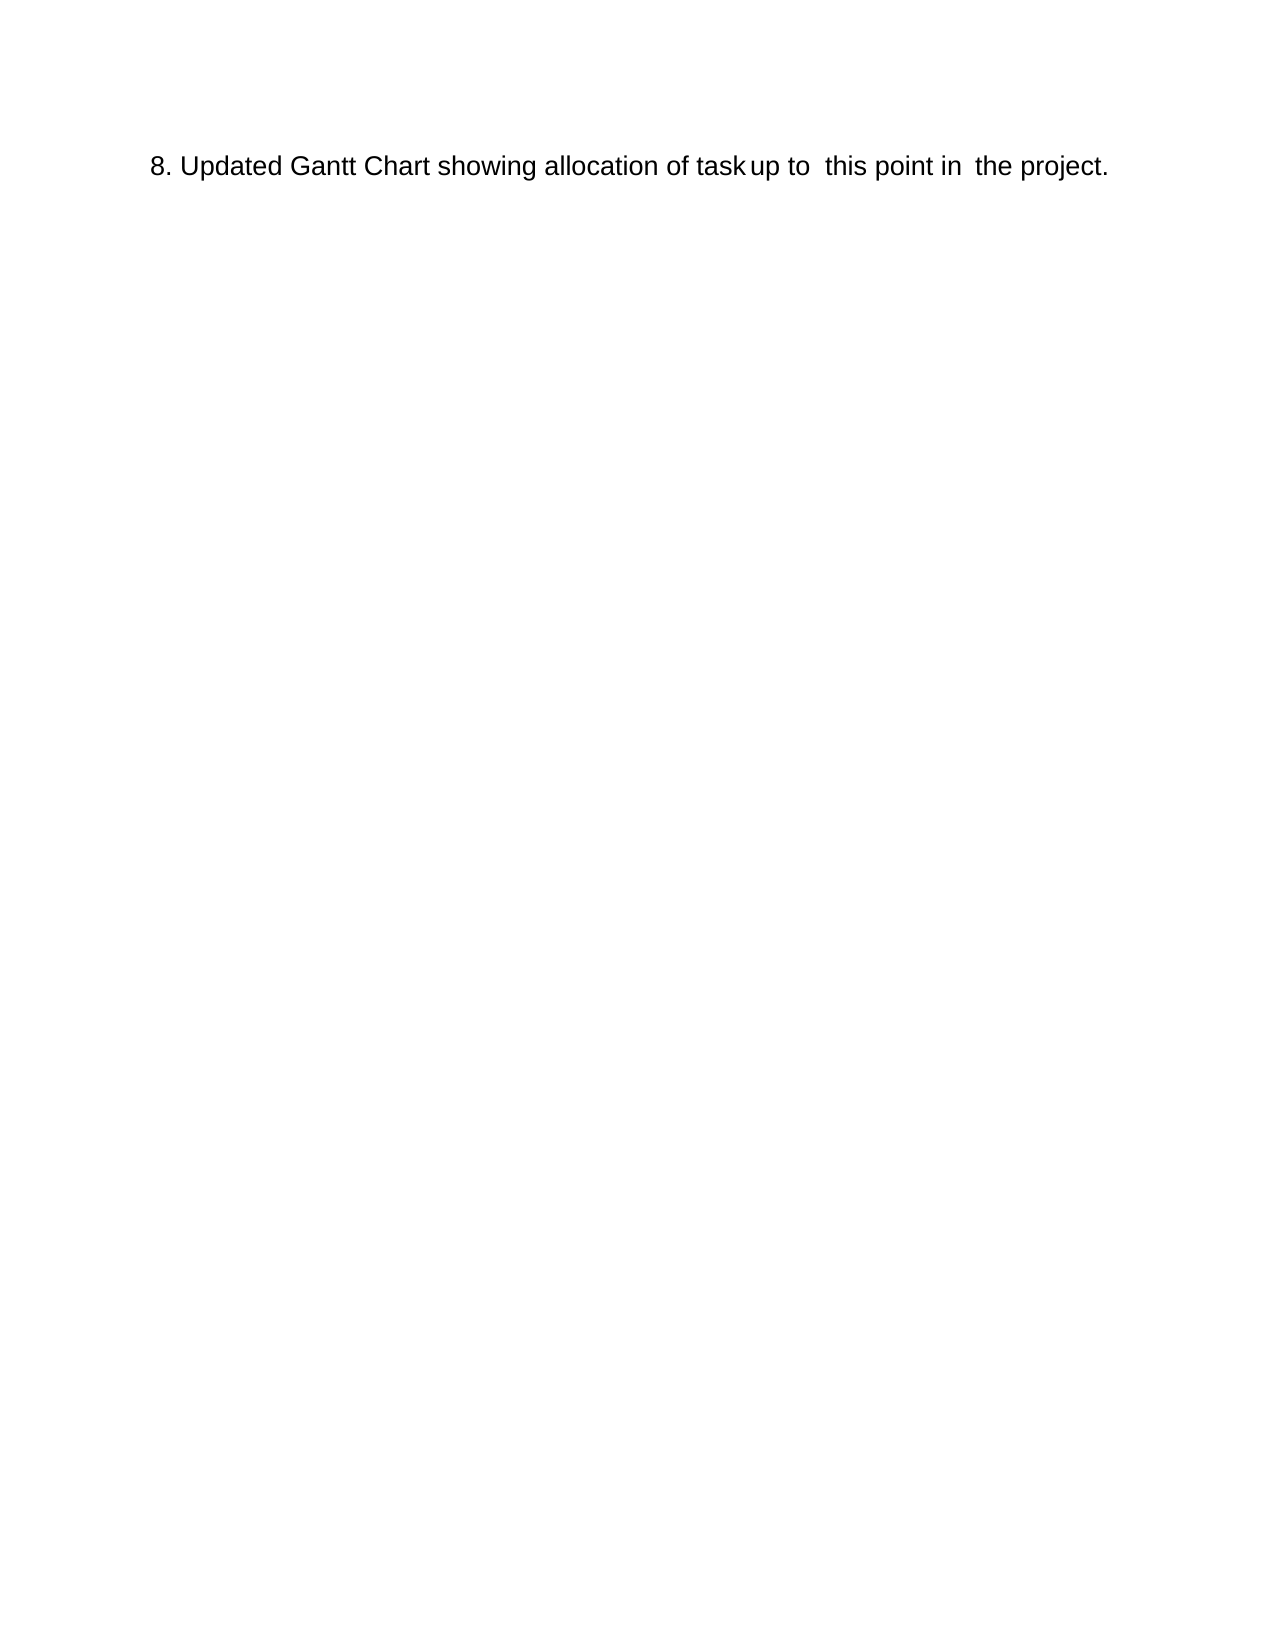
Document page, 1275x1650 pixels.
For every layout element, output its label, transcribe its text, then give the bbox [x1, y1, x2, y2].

text 8. Updated Gantt Chart showing allocation of task up to this point in the project. [150, 150, 1125, 181]
